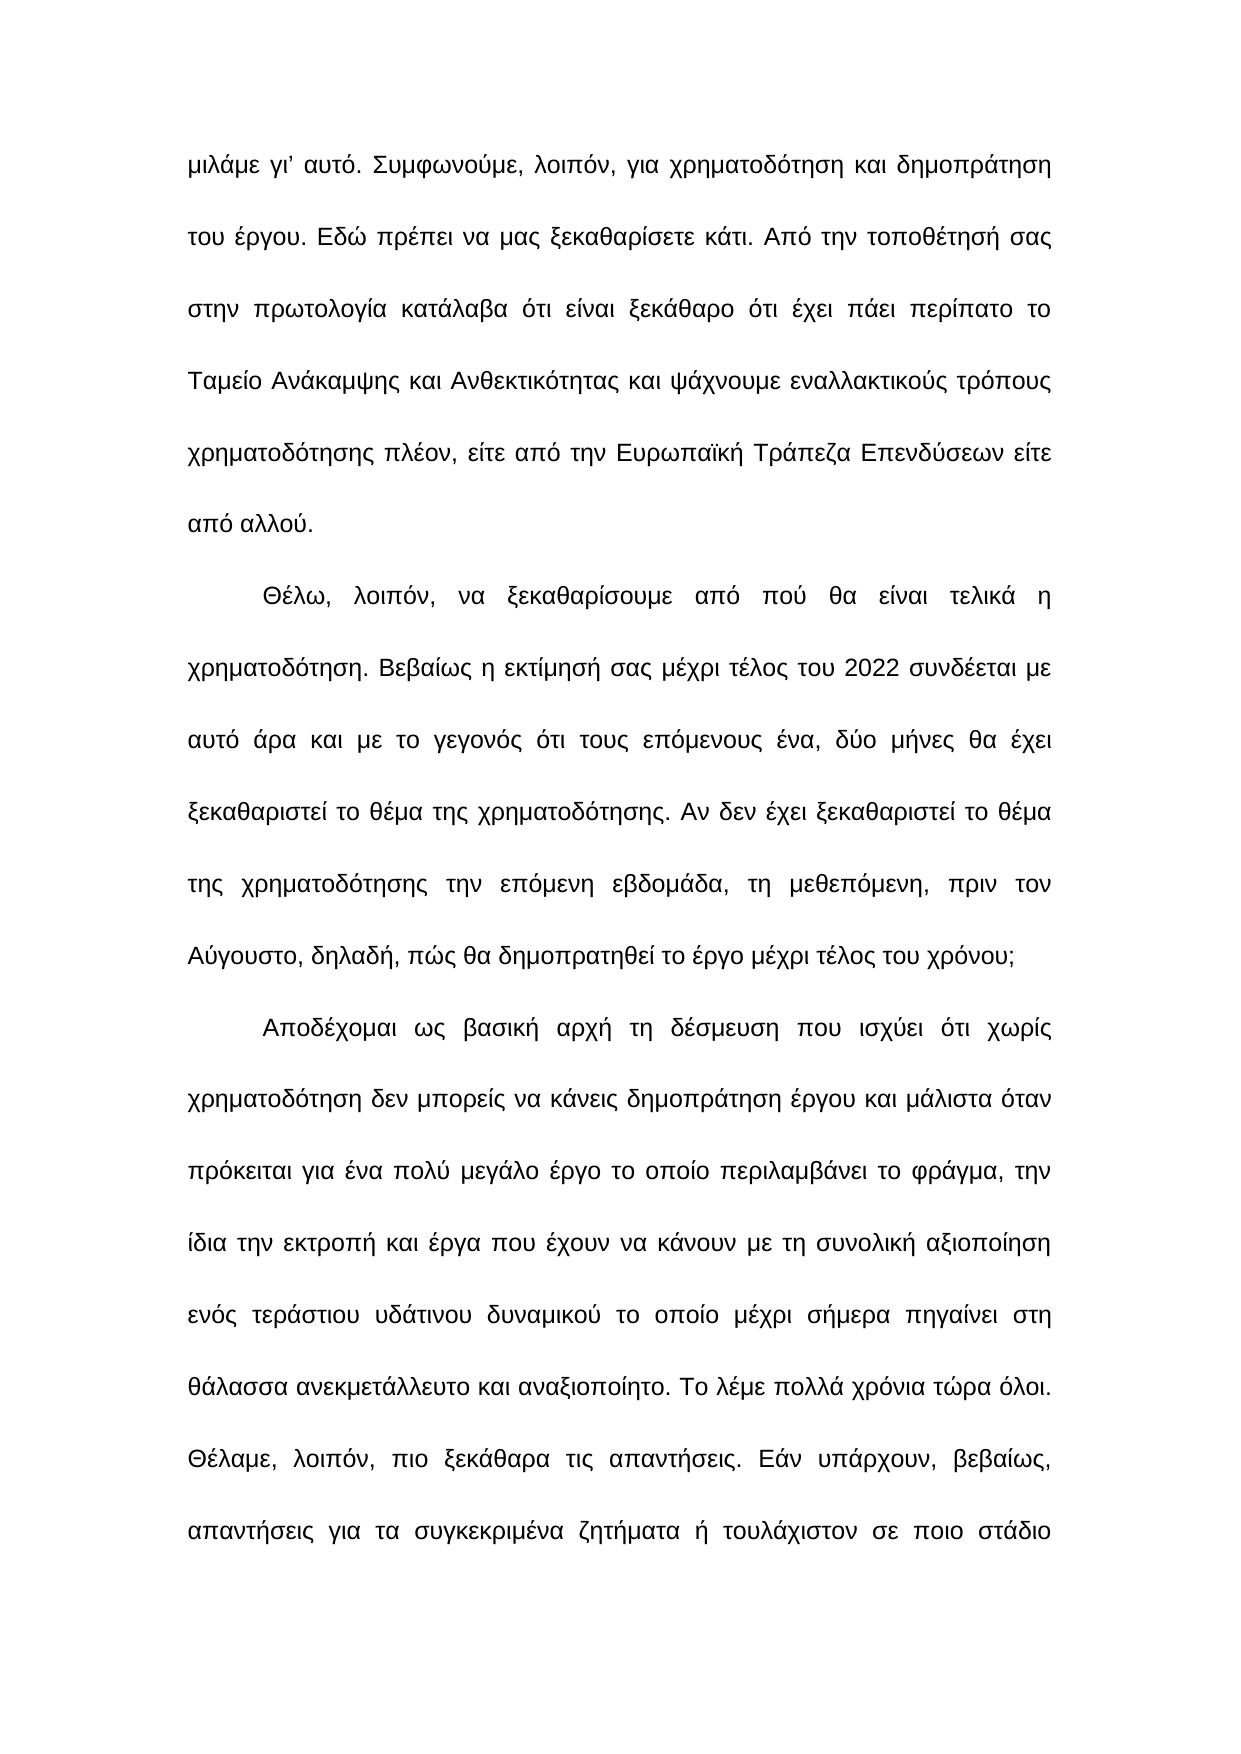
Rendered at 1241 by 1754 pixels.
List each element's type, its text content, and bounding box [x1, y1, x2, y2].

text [187, 1012, 1053, 1544]
text Θέλω, λοιπόν, να ξεκαθαρίσουμε από πού θα είναι τελικά η χρηματοδότηση. Βεβαίως η εκτίμησή σας μέχρι τέλος του 2022 συνδέεται με αυτό άρα και με το γεγονός ότι τους επόμενους ένα, δύο μήνες θα έχει ξεκαθαριστεί το θέμα της χρηματοδότησης. Αν δεν έχει ξεκαθαριστεί το θέμα της χρηματοδότησης την επόμενη εβδομάδα, τη μεθεπόμενη, πριν τον Αύγουστο, δηλαδή, πώς θα δημοπρατηθεί το έργο μέχρι τέλος του χρόνου; [187, 581, 1053, 969]
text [187, 150, 1053, 538]
